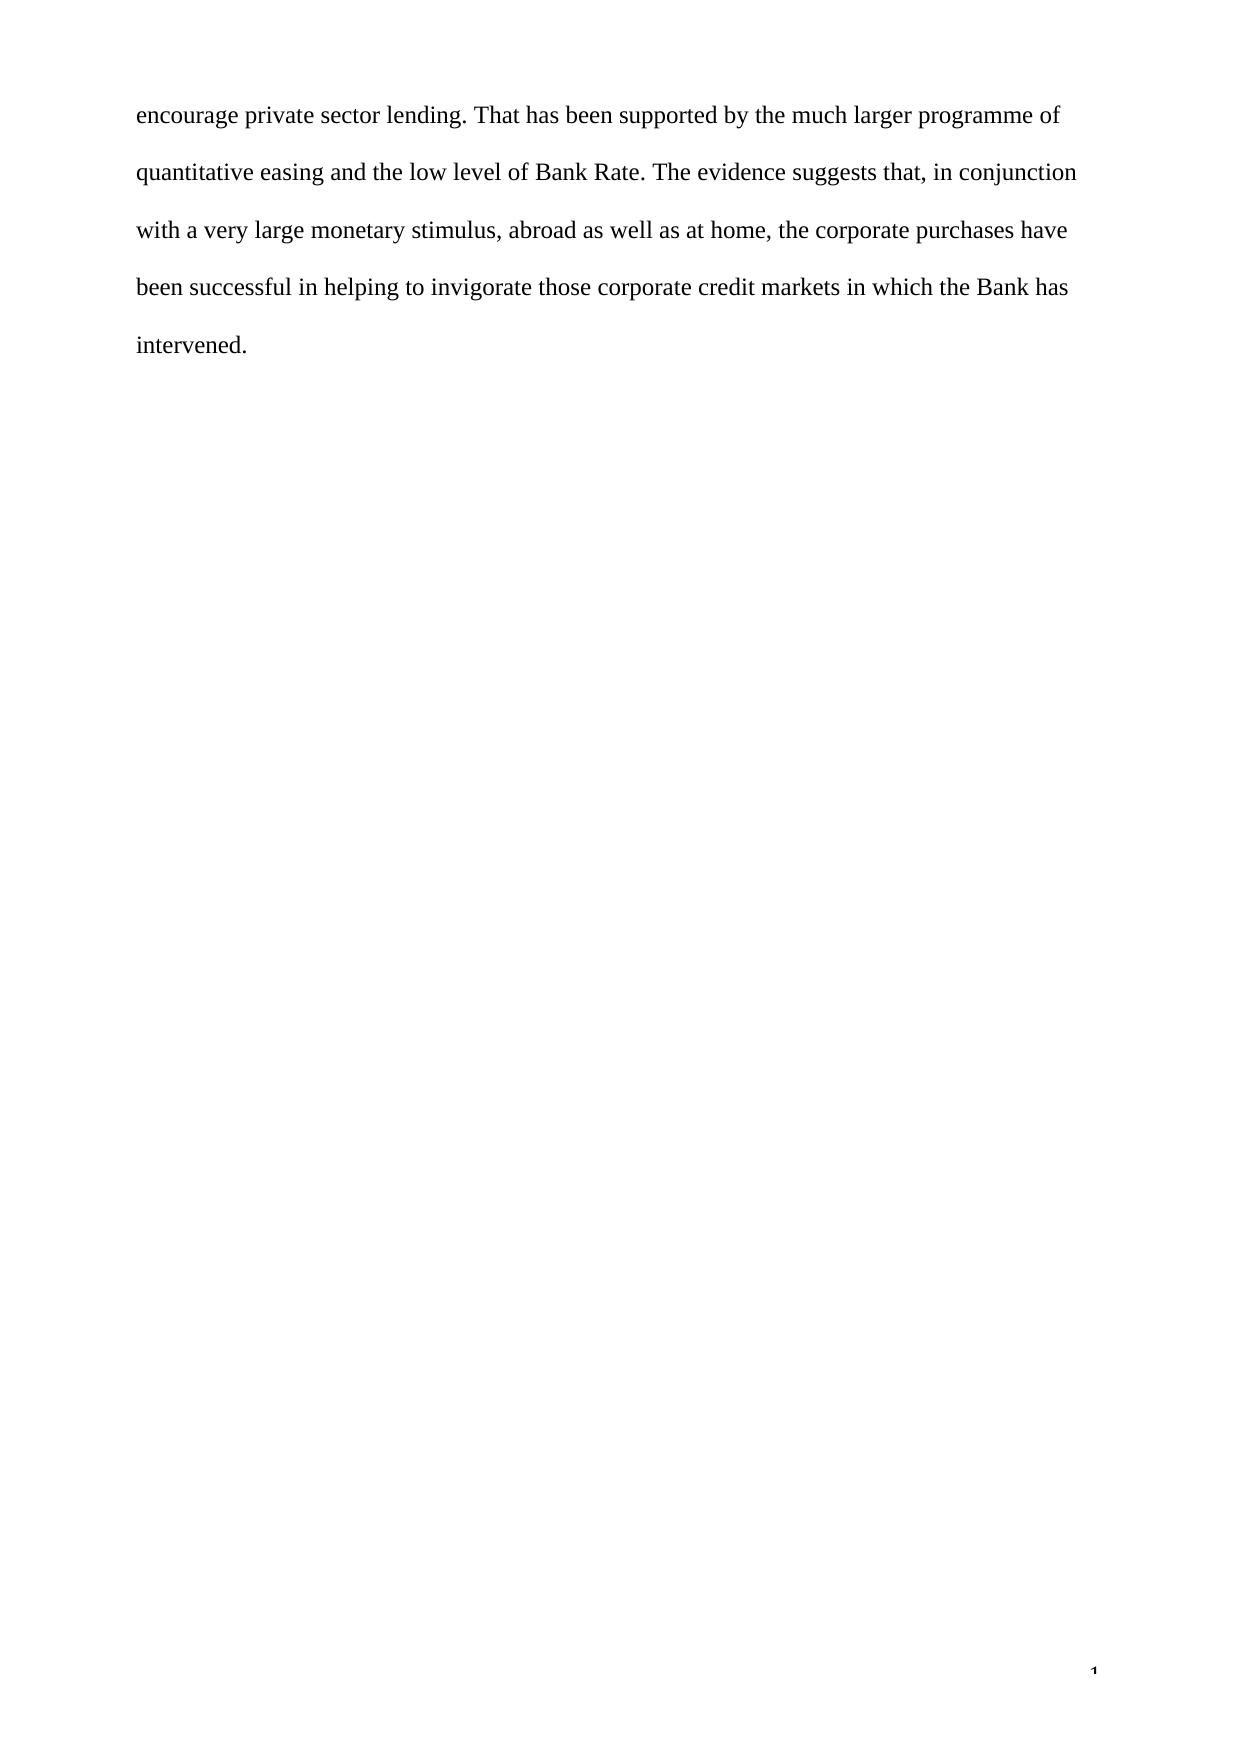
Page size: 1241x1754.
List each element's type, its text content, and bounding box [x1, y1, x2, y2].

text encourage private sector lending. That has been supported by the much larger programme of quantitative easing and the low level of Bank Rate. The evidence suggests that, in conjunction with a very large monetary stimulus, abroad as well as at home, the corporate purchases have been successful in helping to invigorate those corporate credit markets in which the Bank has intervened. [136, 100, 1102, 359]
